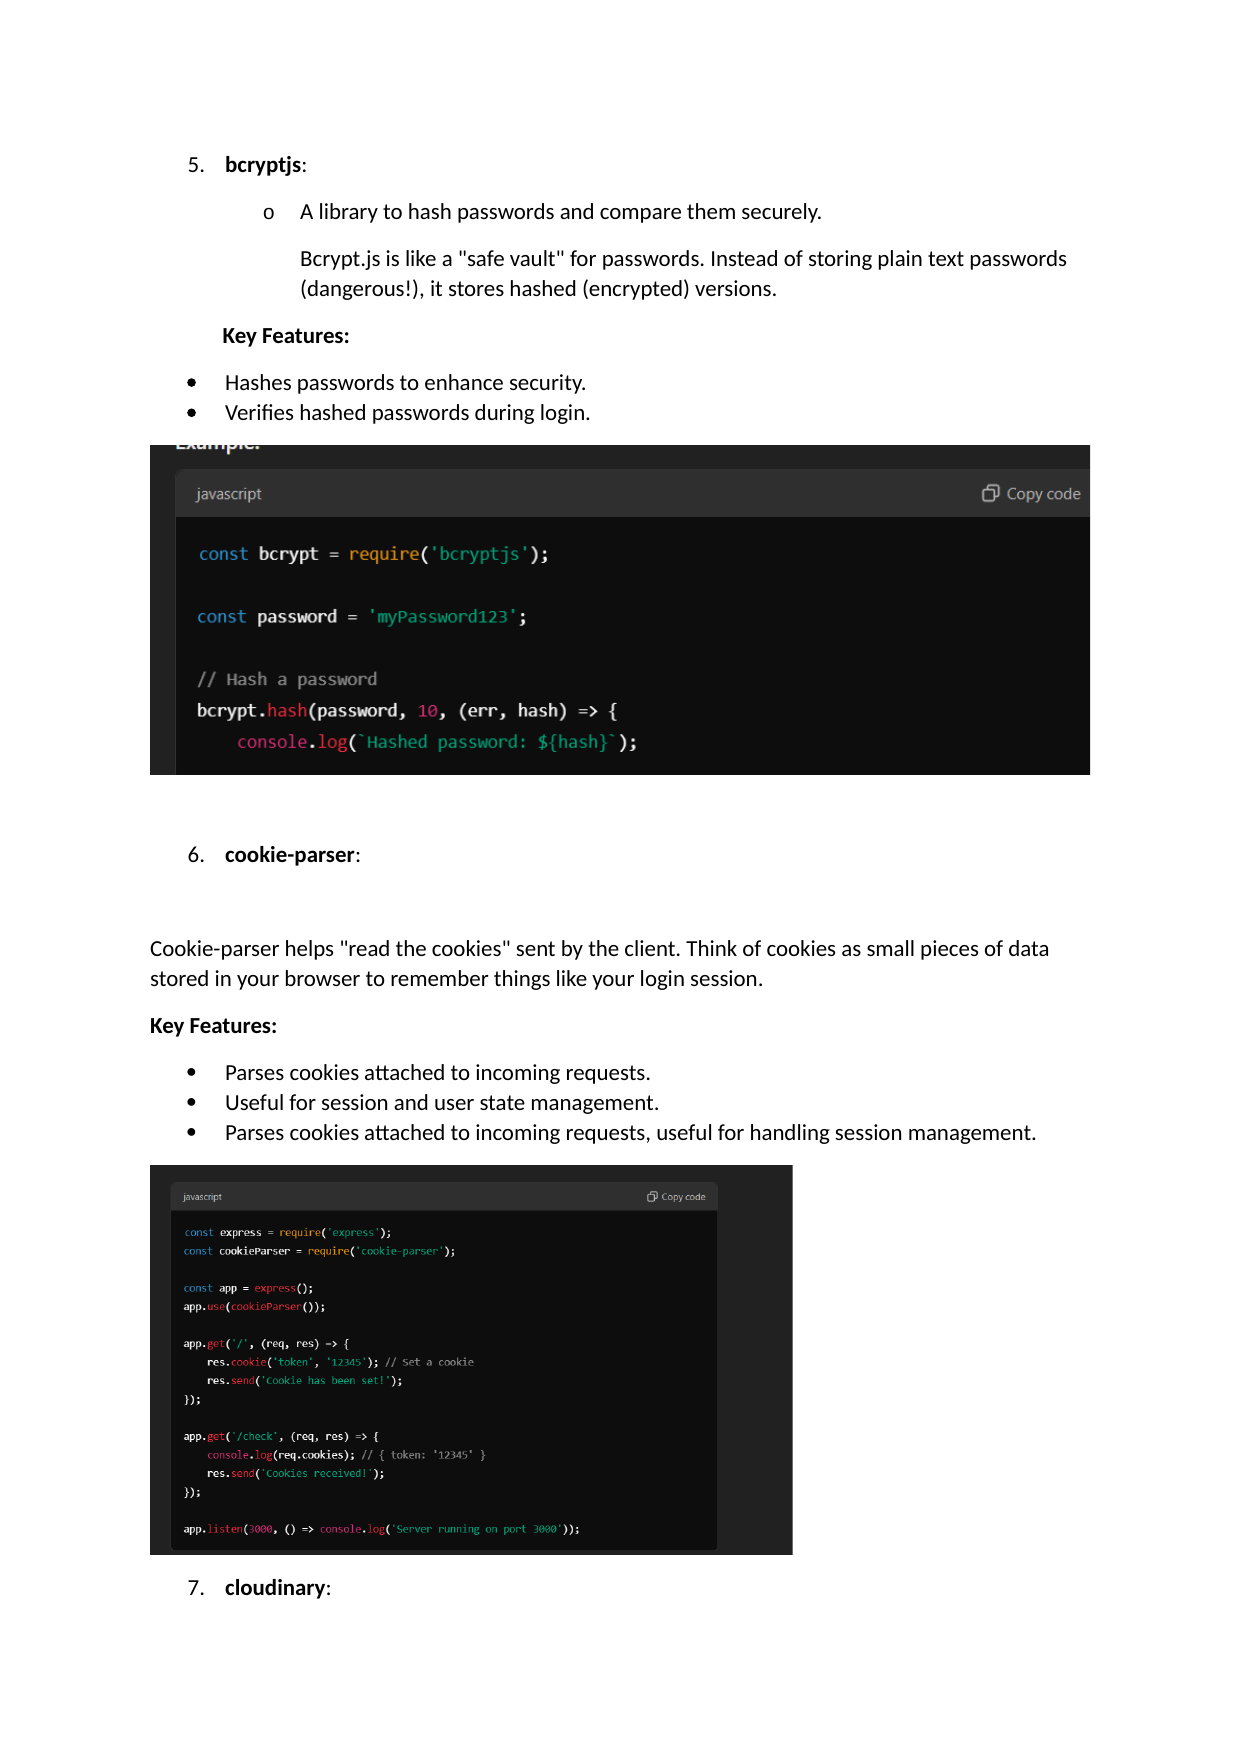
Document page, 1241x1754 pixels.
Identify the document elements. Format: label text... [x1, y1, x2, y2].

list Hashes passwords to enhance security. [187, 368, 1090, 396]
list Verifies hashed passwords during login. [187, 398, 1090, 426]
list cookie-parser: [187, 840, 1090, 868]
picture [150, 1165, 793, 1555]
list cloudinary: [187, 1573, 1090, 1601]
text Bcrypt.js is like a "safe vault" for passwords. Instead of storing plain text passwords (dangerous!), it stores hashed (encrypted) versions. [300, 244, 1090, 302]
text Cookie-parser helps "read the cookies" sent by the client. Think of cookies as small pieces of data stored in your browser to remember things like your login session. [150, 934, 1090, 992]
list A library to hash passwords and compare them securely. [262, 197, 1090, 225]
picture [150, 445, 1091, 775]
list Parses cookies attached to incoming requests, useful for handling session management. [187, 1118, 1090, 1146]
list bcryptjs: [187, 150, 1090, 178]
text Key Features: [150, 1011, 1090, 1039]
list Parses cookies attached to incoming requests. [187, 1058, 1090, 1086]
list Useful for session and user state management. [187, 1088, 1090, 1116]
text Key Features: [150, 321, 1090, 349]
